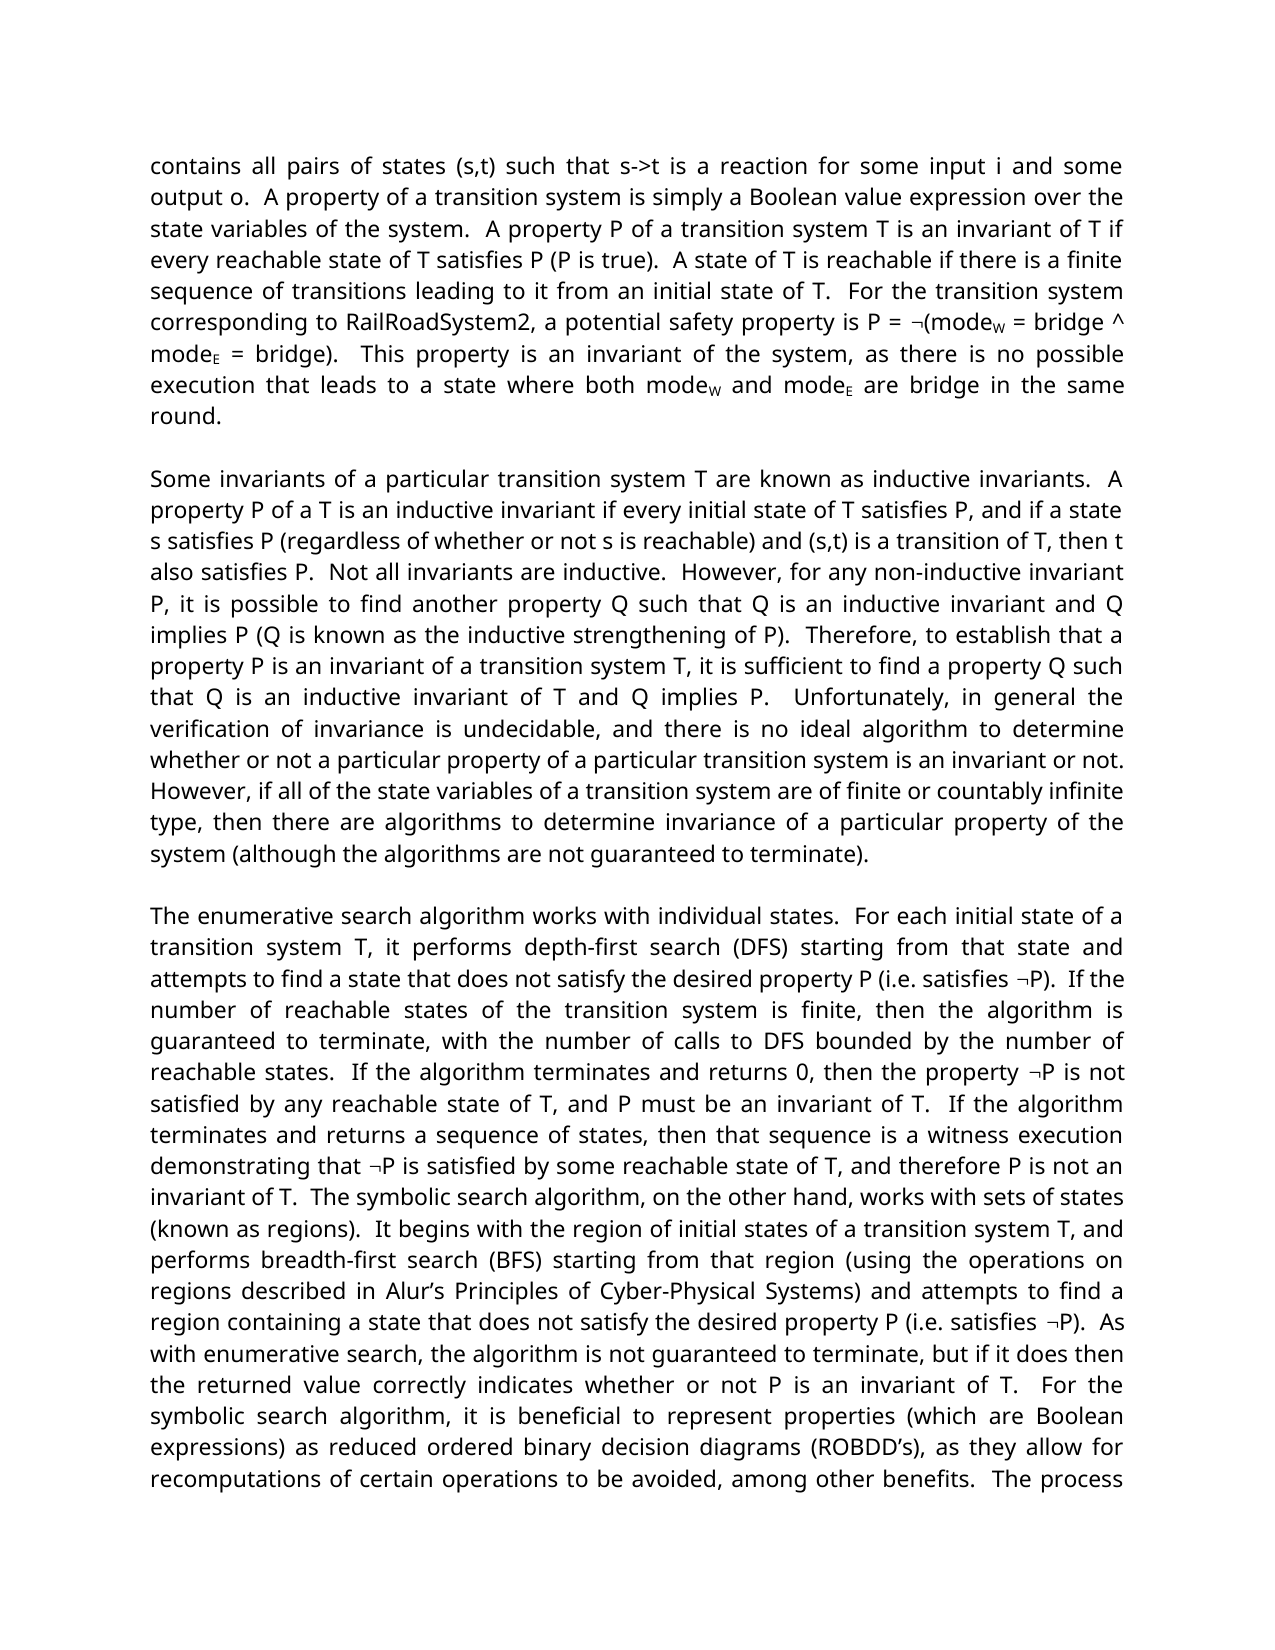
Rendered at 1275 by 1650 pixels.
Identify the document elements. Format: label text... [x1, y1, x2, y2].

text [150, 900, 1125, 1494]
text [150, 150, 1125, 431]
text Some invariants of a particular transition system T are known as inductive invariants. A property P of a T is an inductive invariant if every initial state of T satisfies P, and if a state s satisfies P (regardless of whether or not s is reachable) and (s,t) is a transition of T, then t also satisfies P. Not all invariants are inductive. However, for any non-inductive invariant P, it is possible to find another property Q such that Q is an inductive invariant and Q implies P (Q is known as the inductive strengthening of P). Therefore, to establish that a property P is an invariant of a transition system T, it is sufficient to find a property Q such that Q is an inductive invariant of T and Q implies P. Unfortunately, in general the verification of invariance is undecidable, and there is no ideal algorithm to determine whether or not a particular property of a particular transition system is an invariant or not. However, if all of the state variables of a transition system are of finite or countably infinite type, then there are algorithms to determine invariance of a particular property of the system (although the algorithms are not guaranteed to terminate). [150, 462, 1125, 869]
